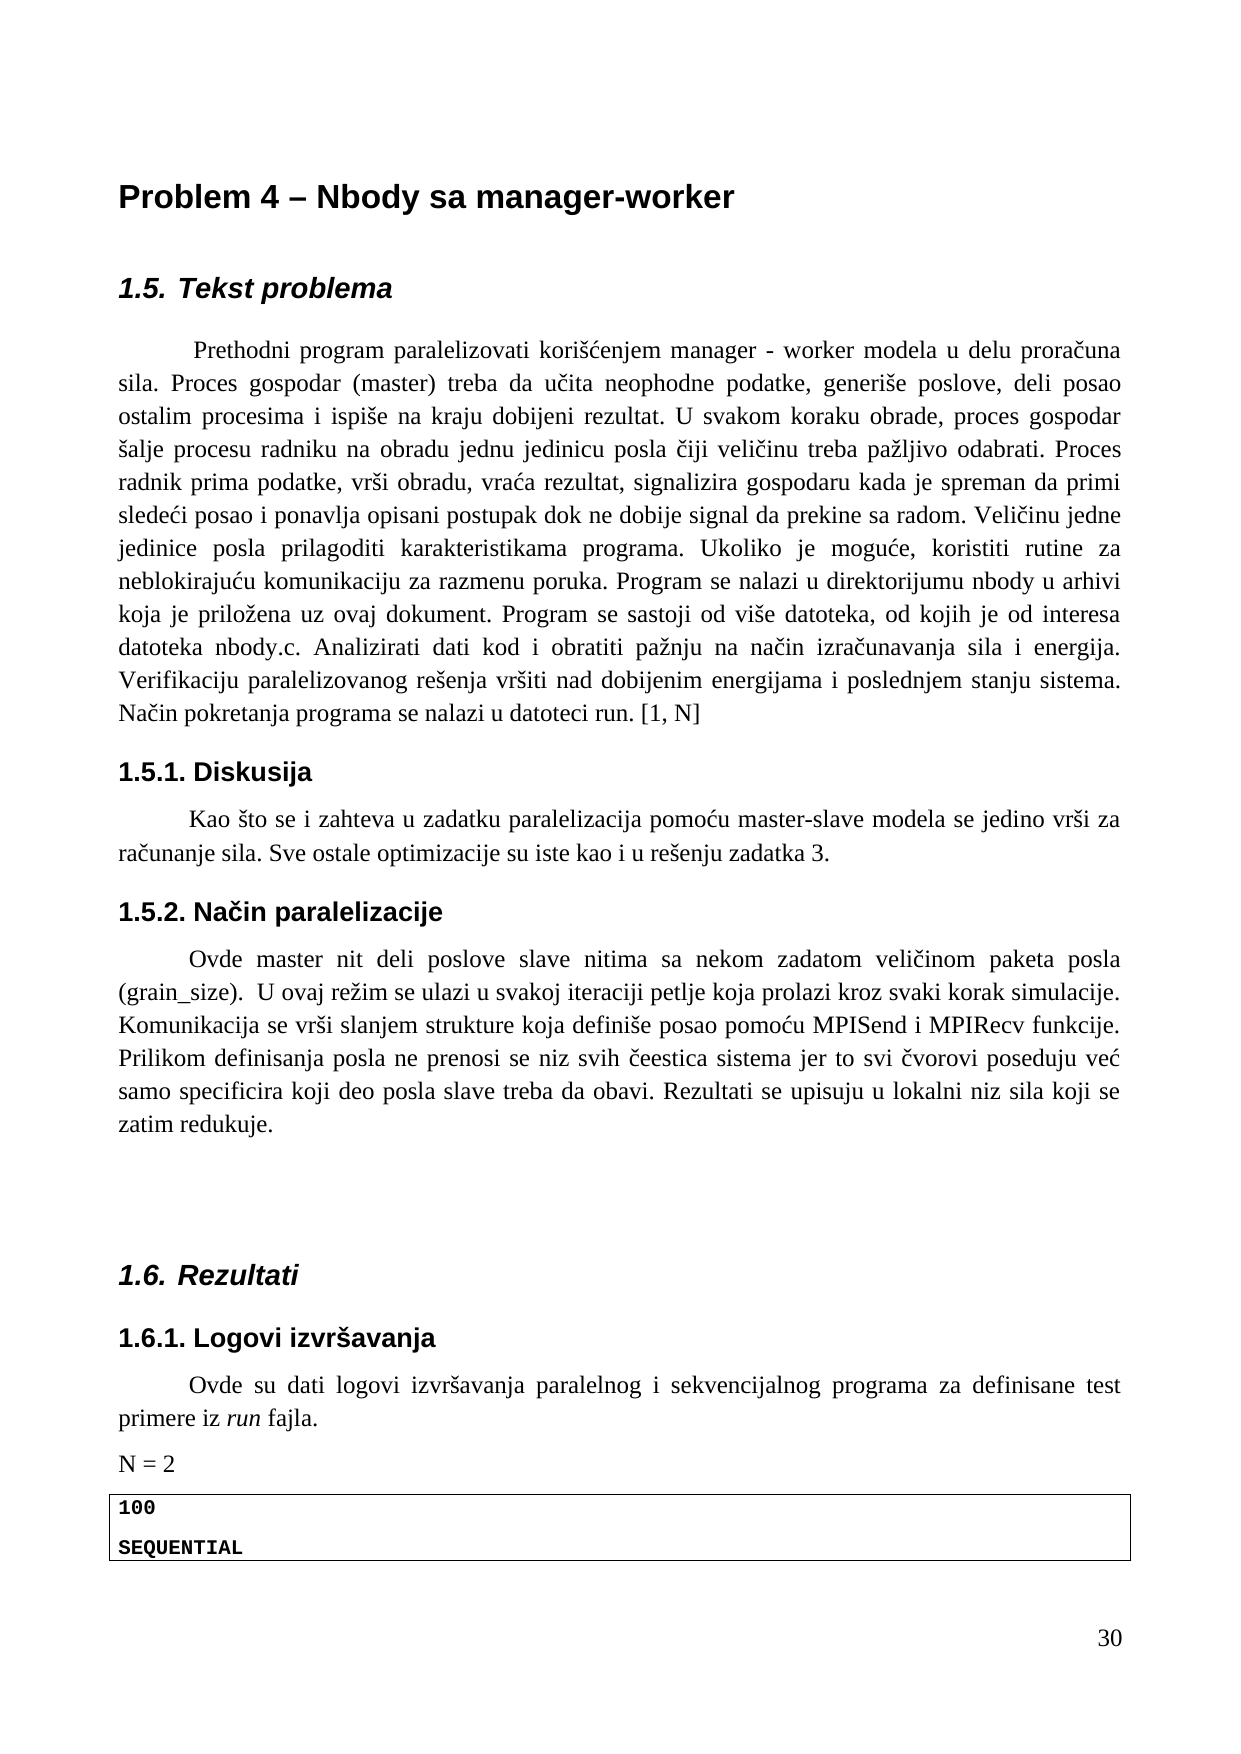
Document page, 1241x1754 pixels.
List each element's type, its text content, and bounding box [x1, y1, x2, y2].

text Kao što se i zahteva u zadatku paralelizacija pomoću master-slave modela se jedino vrši za računanje sila. Sve ostale optimizacije su iste kao i u rešenju zadatka 3. [118, 804, 1122, 866]
subtitle Tekst problema [118, 271, 1122, 305]
text Ovde master nit deli poslove slave nitima sa nekom zadatom veličinom paketa posla (grain_size). U ovaj režim se ulazi u svakoj iteraciji petlje koja prolazi kroz svaki korak simulacije. Komunikacija se vrši slanjem strukture koja definiše posao pomoću MPISend i MPIRecv funkcije. Prilikom definisanja posla ne prenosi se niz svih čeestica sistema jer to svi čvorovi poseduju već samo specificira koji deo posla slave treba da obavi. Rezultati se upisuju u lokalni niz sila koji se zatim redukuje. [118, 944, 1122, 1138]
subtitle Problem 4 – Nbody sa manager-worker [118, 177, 1122, 216]
text Prethodni program paralelizovati korišćenjem manager - worker modela u delu proračuna sila. Proces gospodar (master) treba da učita neophodne podatke, generiše poslove, deli posao ostalim procesima i ispiše na kraju dobijeni rezultat. U svakom koraku obrade, proces gospodar šalje procesu radniku na obradu jednu jedinicu posla čiji veličinu treba pažljivo odabrati. Proces radnik prima podatke, vrši obradu, vraća rezultat, signalizira gospodaru kada je spreman da primi sledeći posao i ponavlja opisani postupak dok ne dobije signal da prekine sa radom. Veličinu jedne jedinice posla prilagoditi karakteristikama programa. Ukoliko je moguće, koristiti rutine za neblokirajuću komunikaciju za razmenu poruka. Program se nalazi u direktorijumu nbody u arhivi koja je priložena uz ovaj dokument. Program se sastoji od više datoteka, od kojih je od interesa datoteka nbody.c. Analizirati dati kod i obratiti pažnju na način izračunavanja sila i energija. Verifikaciju paralelizovanog rešenja vršiti nad dobijenim energijama i poslednjem stanju sistema. Način pokretanja programa se nalazi u datoteci run. [1, N] [118, 335, 1122, 727]
text Ovde su dati logovi izvršavanja paralelnog i sekvencijalnog programa za definisane test primere iz run fajla. [118, 1370, 1122, 1432]
subtitle Rezultati [118, 1258, 1122, 1292]
subtitle Logovi izvršavanja [118, 1322, 1122, 1353]
text N = 2 [118, 1449, 1122, 1477]
subtitle Način paralelizacije [118, 896, 1122, 927]
subtitle Diskusija [118, 756, 1122, 787]
text 100 [110, 1495, 1130, 1521]
